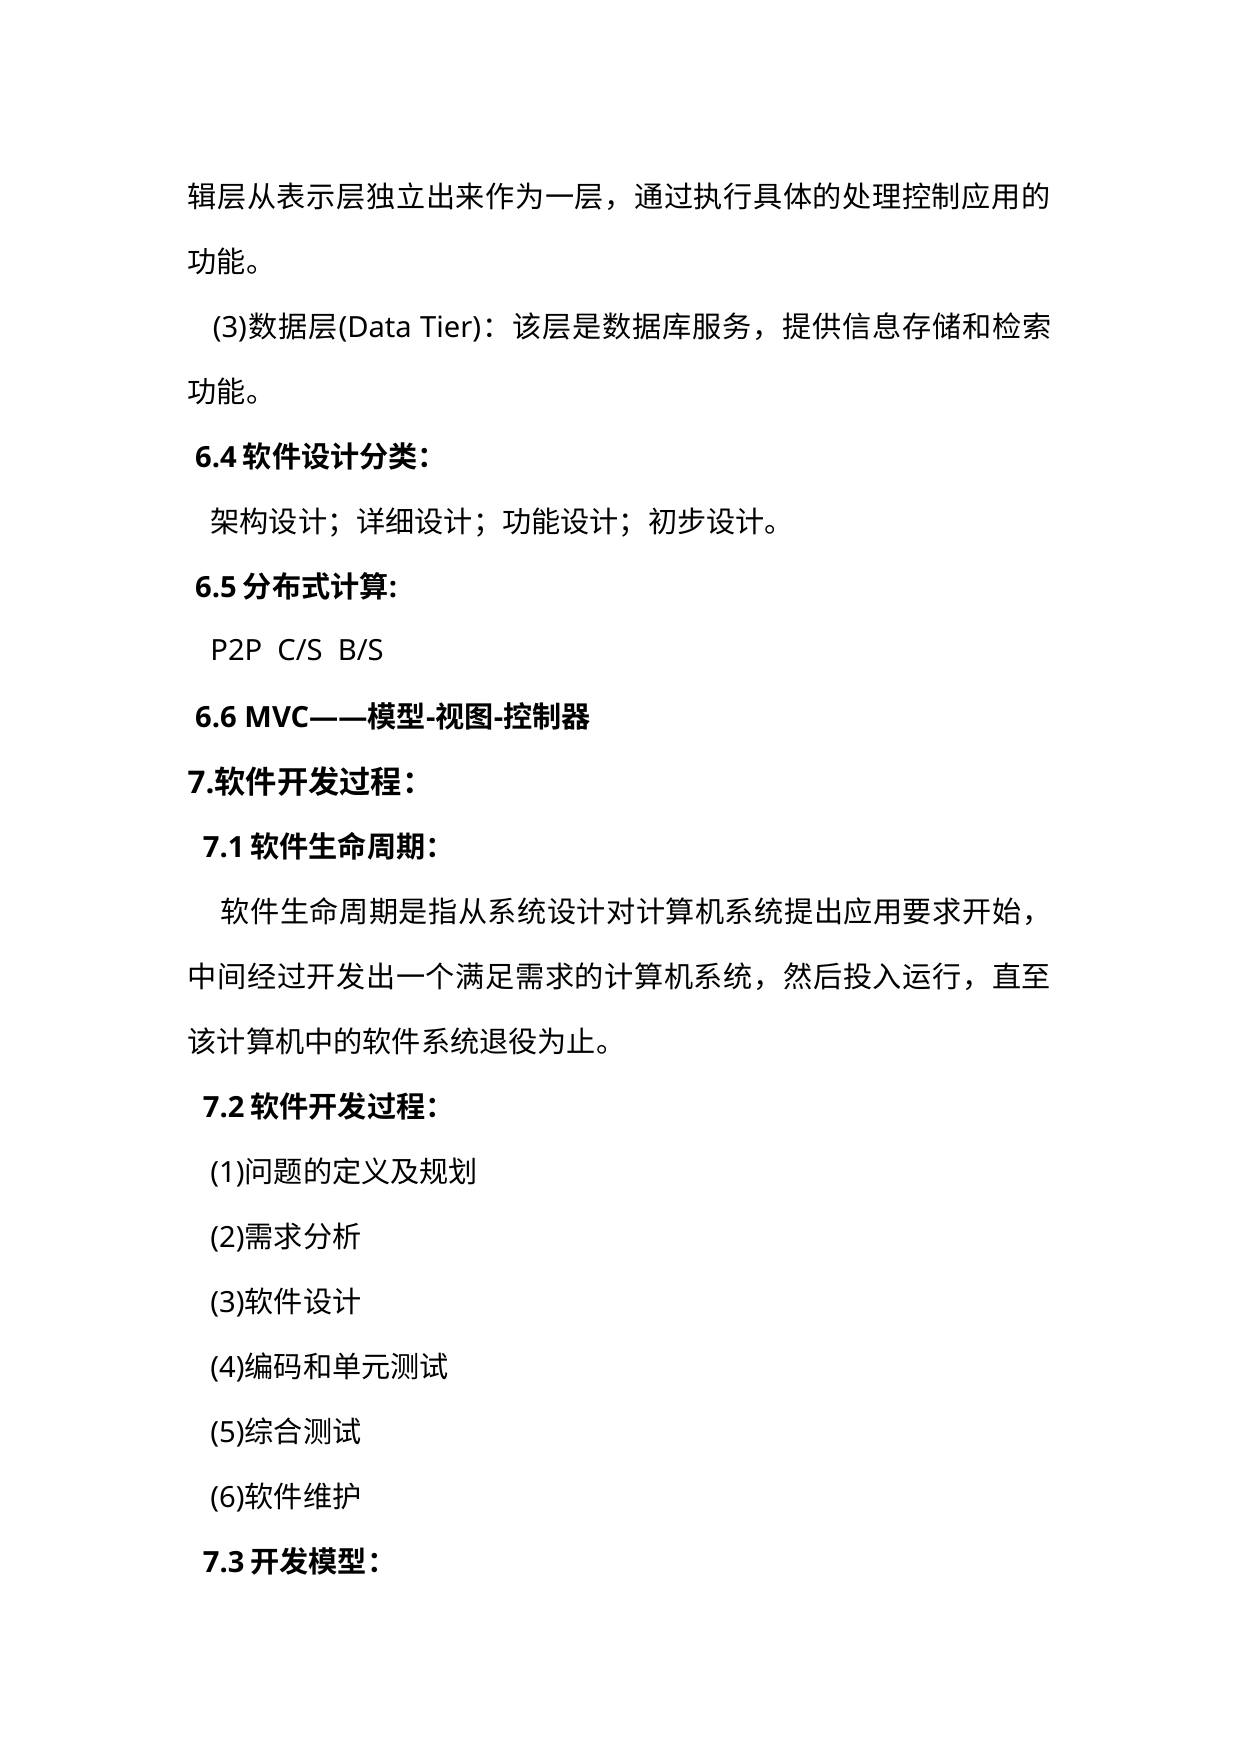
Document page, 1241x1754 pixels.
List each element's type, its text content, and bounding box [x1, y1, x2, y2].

list (2)需求分析 [187, 1202, 1053, 1267]
list 软件生命周期是指从系统设计对计算机系统提出应用要求开始，中间经过开发出一个满足需求的计算机系统，然后投入运行，直至该计算机中的软件系统退役为止。 [187, 877, 1053, 1072]
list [187, 162, 1053, 292]
list 6.6 MVC——模型-视图-控制器 [187, 682, 1053, 747]
list (4)编码和单元测试 [187, 1332, 1053, 1397]
list (5)综合测试 [187, 1397, 1053, 1462]
list P2P C/S B/S [187, 617, 1053, 682]
list (6)软件维护 [187, 1462, 1053, 1527]
list 6.5分布式计算: [187, 552, 1053, 617]
list (3)数据层(Data Tier)：该层是数据库服务，提供信息存储和检索功能。 [187, 292, 1053, 422]
list 架构设计；详细设计；功能设计；初步设计。 [187, 487, 1053, 552]
list 7.3开发模型： [187, 1527, 1053, 1592]
list (3)软件设计 [187, 1267, 1053, 1332]
list 7.2软件开发过程： [187, 1072, 1053, 1137]
list (1)问题的定义及规划 [187, 1137, 1053, 1202]
list 7.软件开发过程： [187, 747, 1053, 812]
list 7.1软件生命周期： [187, 812, 1053, 877]
list 6.4软件设计分类： [187, 422, 1053, 487]
